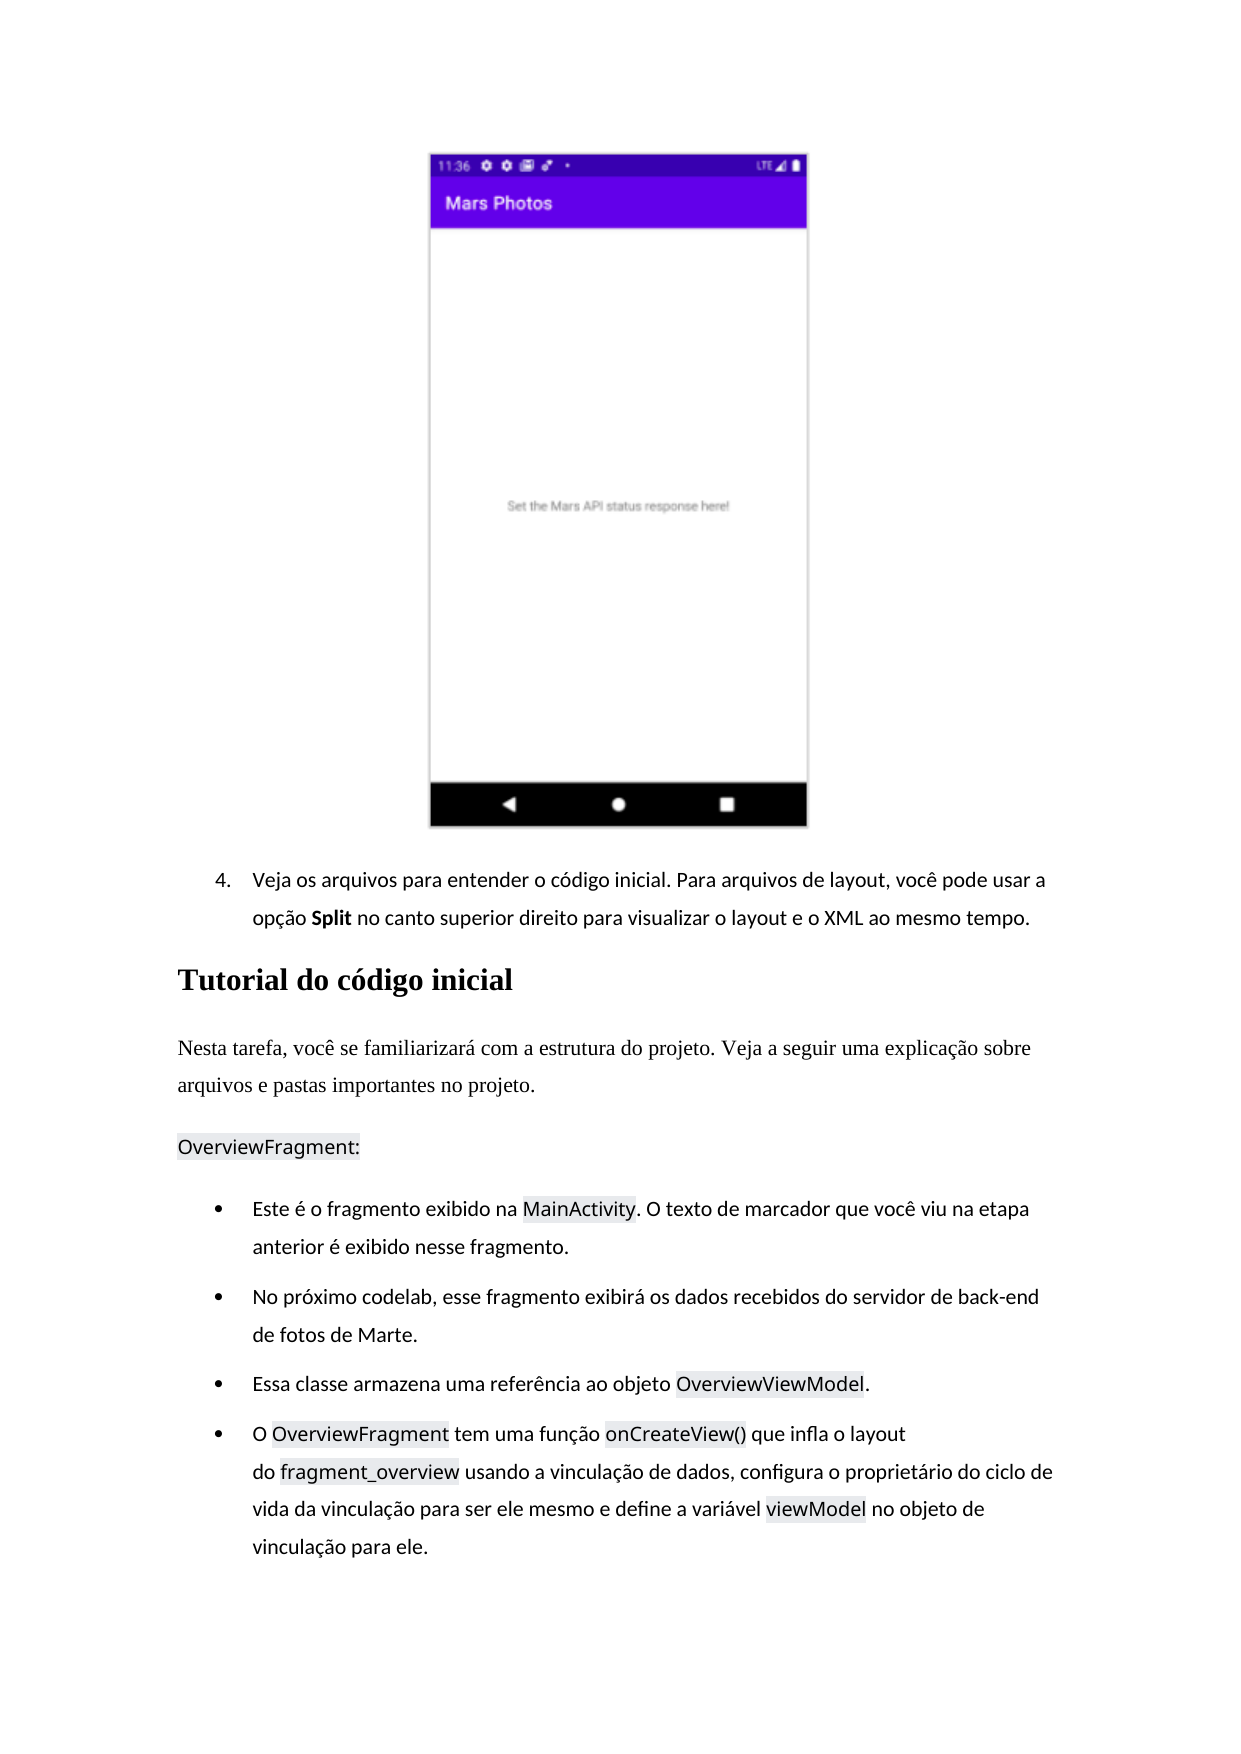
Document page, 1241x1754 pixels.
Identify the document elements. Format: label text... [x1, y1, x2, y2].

list No próximo codelab, esse fragmento exibirá os dados recebidos do servidor de back-end de fotos de Marte. [215, 1273, 1063, 1348]
list Este é o fragmento exibido na MainActivity. O texto de marcador que você viu na etapa anterior é exibido nesse fragmento. [215, 1185, 1063, 1260]
list Essa classe armazena uma referência ao objeto OverviewViewModel. [215, 1360, 1063, 1398]
text OverviewFragment: [177, 1123, 1063, 1160]
list O OverviewFragment tem uma função onCreateView() que infla o layout do fragment_overview usando a vinculação de dados, configura o proprietário do ciclo de vida da vinculação para ser ele mesmo e define a variável viewModel no objeto de vinculação para ele. [215, 1410, 1063, 1560]
subtitle Tutorial do código inicial [177, 962, 1063, 998]
text Nesta tarefa, você se familiarizará com a estrutura do projeto. Veja a seguir uma explicação sobre arquivos e pastas importantes no projeto. [177, 1023, 1063, 1098]
list Veja os arquivos para entender o código inicial. Para arquivos de layout, você pode usar a opção Split no canto superior direito para visualizar o layout e o XML ao mesmo tempo. [215, 855, 1063, 930]
picture [420, 147, 820, 831]
